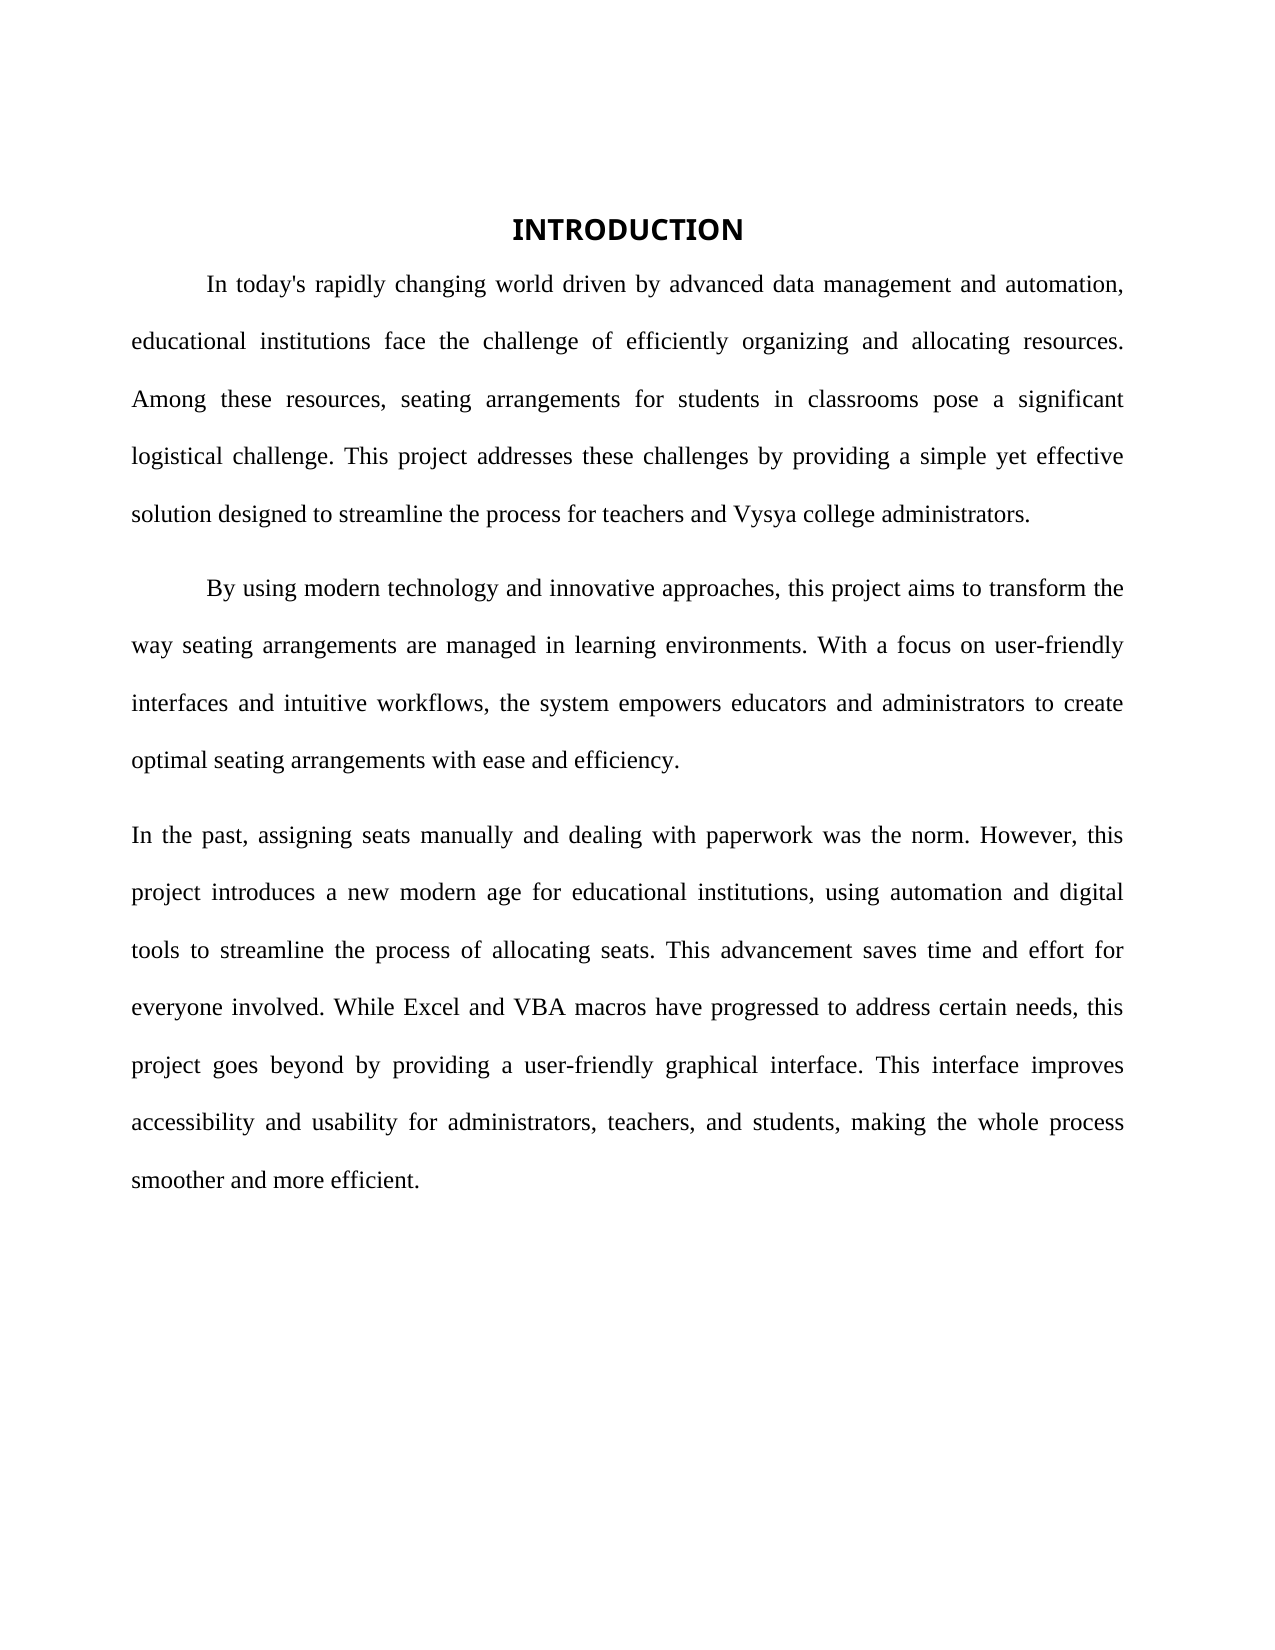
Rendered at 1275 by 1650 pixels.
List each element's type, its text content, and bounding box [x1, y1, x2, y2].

text In the past, assigning seats manually and dealing with paperwork was the norm. However, this project introduces a new modern age for educational institutions, using automation and digital tools to streamline the process of allocating seats. This advancement saves time and effort for everyone involved. While Excel and VBA macros have progressed to address certain needs, this project goes beyond by providing a user-friendly graphical interface. This interface improves accessibility and usability for administrators, teachers, and students, making the whole process smoother and more efficient. [131, 820, 1125, 1193]
text INTRODUCTION [131, 209, 1125, 249]
text In today's rapidly changing world driven by advanced data management and automation, educational institutions face the challenge of efficiently organizing and allocating resources. Among these resources, seating arrangements for students in classrooms pose a significant logistical challenge. This project addresses these challenges by providing a simple yet effective solution designed to streamline the process for teachers and Vysya college administrators. [131, 269, 1125, 528]
text By using modern technology and innovative approaches, this project aims to transform the way seating arrangements are managed in learning environments. With a focus on user-friendly interfaces and intuitive workflows, the system empowers educators and administrators to create optimal seating arrangements with ease and efficiency. [131, 573, 1125, 774]
